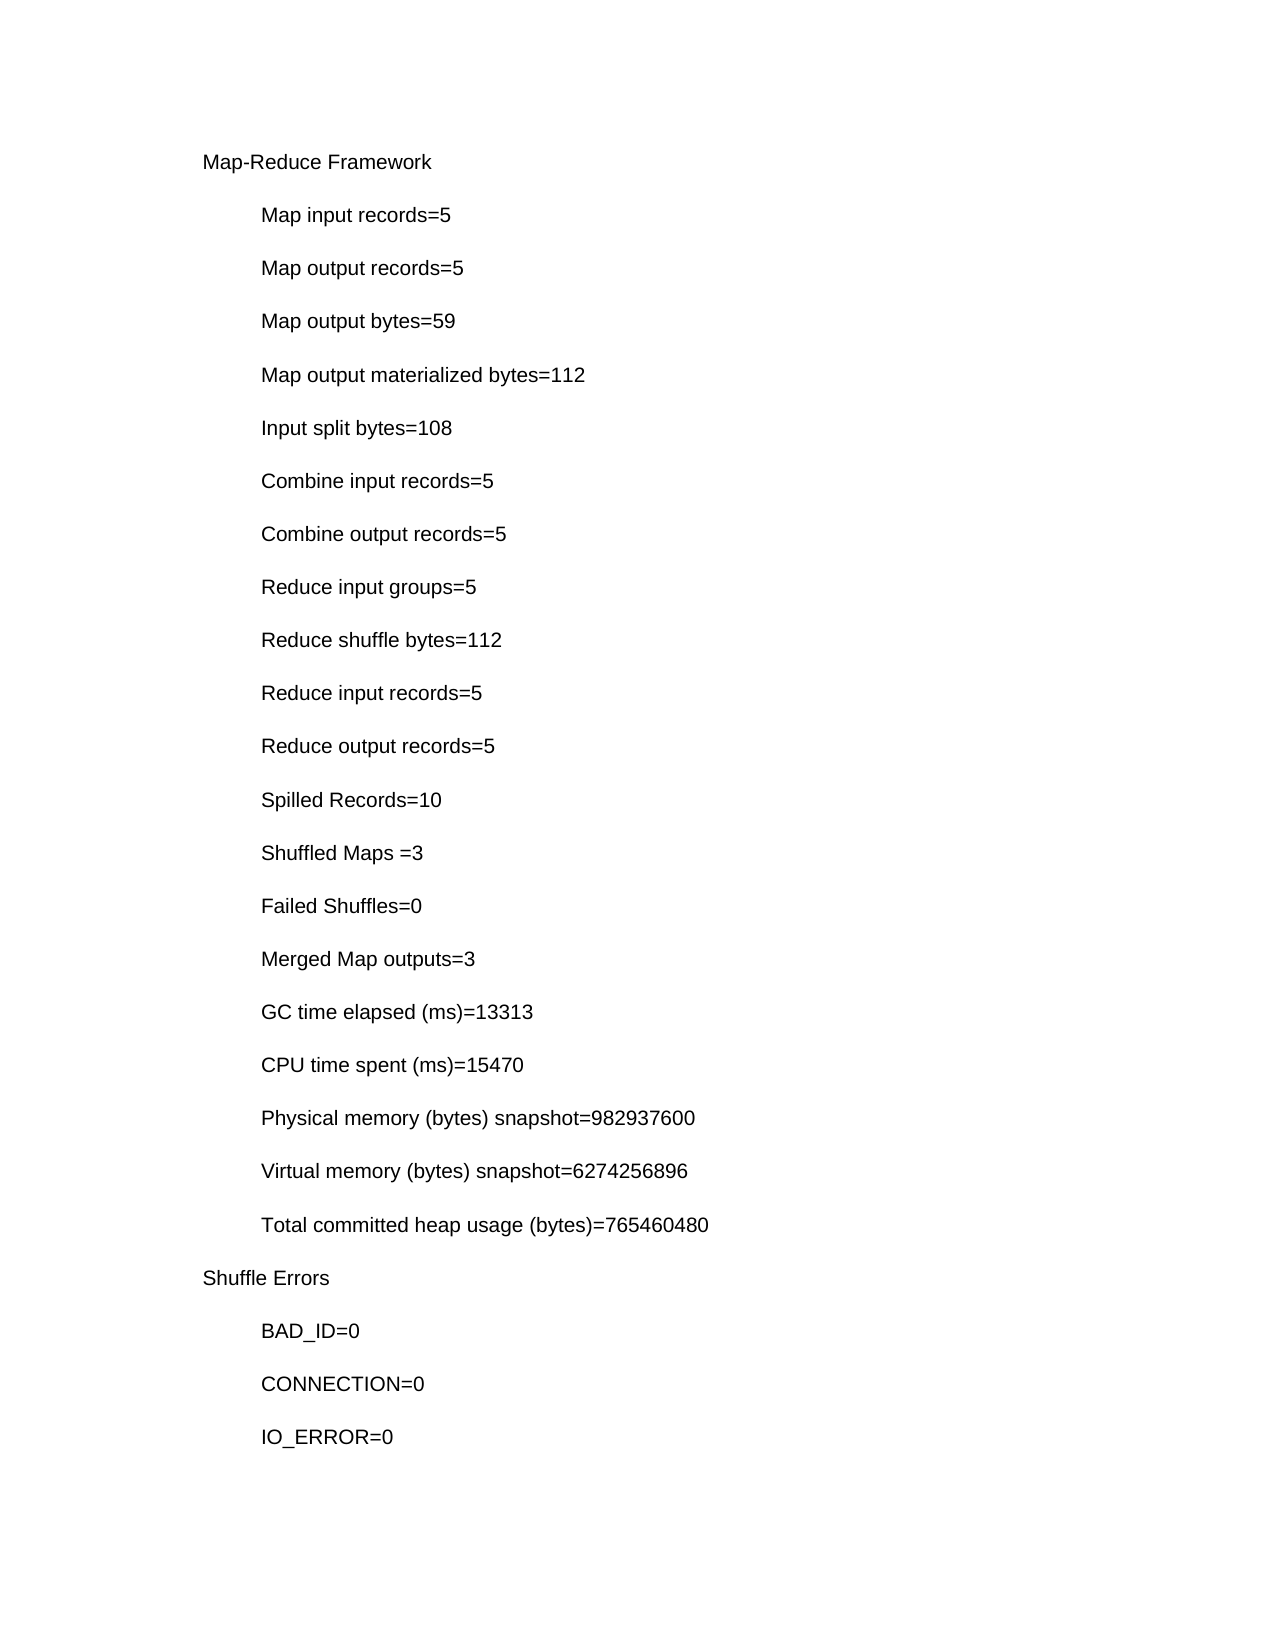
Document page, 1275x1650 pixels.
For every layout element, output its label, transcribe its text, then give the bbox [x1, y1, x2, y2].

text Reduce shuffle bytes=112 [150, 628, 1125, 652]
text IO_ERROR=0 [150, 1425, 1125, 1449]
text GC time elapsed (ms)=13313 [150, 1000, 1125, 1024]
text Combine input records=5 [150, 469, 1125, 493]
text Spilled Records=10 [150, 787, 1125, 811]
text Map input records=5 [150, 203, 1125, 227]
text Shuffle Errors [150, 1266, 1125, 1289]
text Physical memory (bytes) snapshot=982937600 [150, 1106, 1125, 1130]
text Virtual memory (bytes) snapshot=6274256896 [150, 1159, 1125, 1183]
text Reduce output records=5 [150, 734, 1125, 758]
text BAD_ID=0 [150, 1319, 1125, 1343]
text CONNECTION=0 [150, 1372, 1125, 1396]
text Total committed heap usage (bytes)=765460480 [150, 1212, 1125, 1236]
text CPU time spent (ms)=15470 [150, 1053, 1125, 1077]
text Shuffled Maps =3 [150, 841, 1125, 864]
text Map output records=5 [150, 256, 1125, 280]
text Failed Shuffles=0 [150, 894, 1125, 918]
text Map output bytes=59 [150, 309, 1125, 333]
text Reduce input records=5 [150, 681, 1125, 705]
text Reduce input groups=5 [150, 575, 1125, 599]
text Map output materialized bytes=112 [150, 362, 1125, 386]
text Map-Reduce Framework [150, 150, 1125, 174]
text Input split bytes=108 [150, 416, 1125, 439]
text Merged Map outputs=3 [150, 947, 1125, 971]
text Combine output records=5 [150, 522, 1125, 546]
